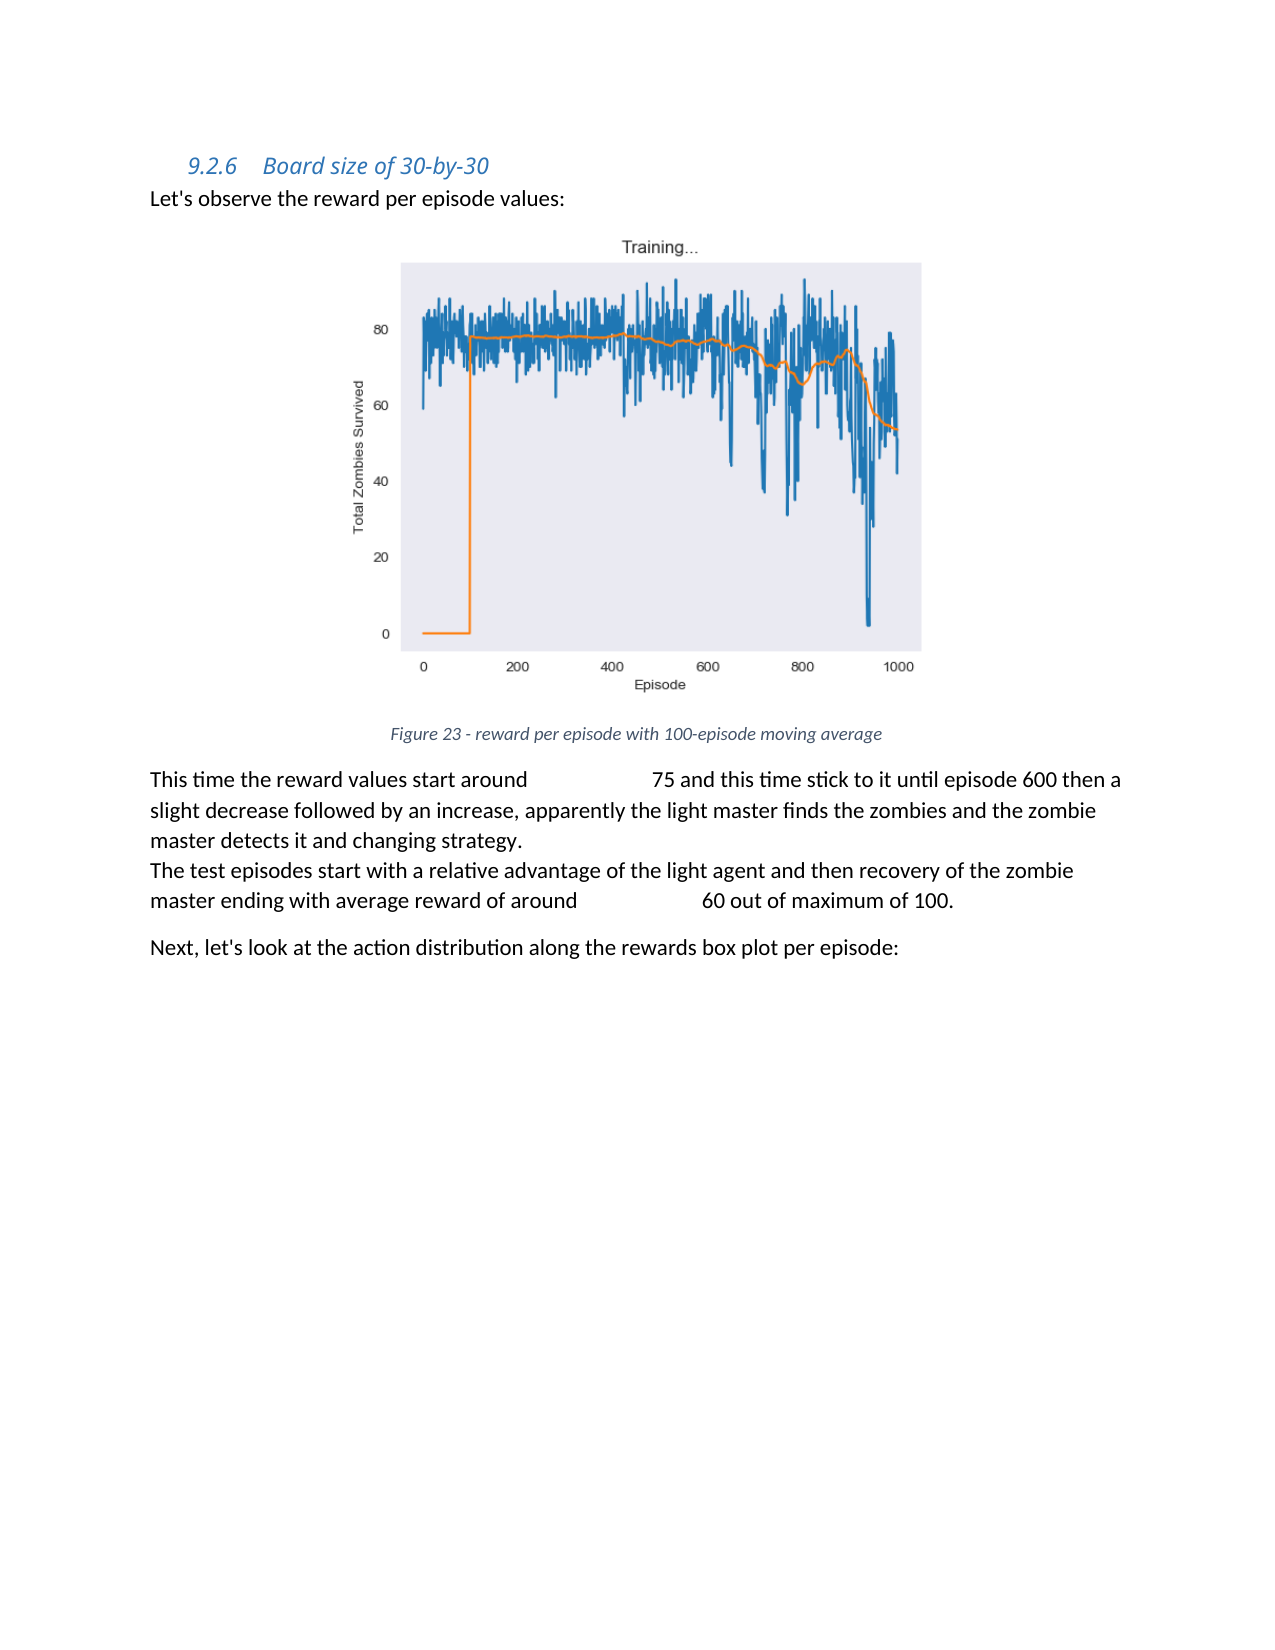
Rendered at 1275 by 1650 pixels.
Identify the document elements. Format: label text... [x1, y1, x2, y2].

picture [344, 230, 931, 703]
text This time the reward values start around 75 and this time stick to it until episode 600 then a slight decrease followed by an increase, apparently the light master finds the zombies and the zombie master detects it and changing strategy. The test episodes start with a relative advantage of the light agent and then recovery of the zombie master ending with average reward of around 60 out of maximum of 100. [150, 766, 1125, 914]
text Next, let's look at the action distribution along the rewards box plot per episode: [150, 933, 1125, 961]
text Let's observe the reward per episode values: [150, 184, 1125, 212]
subtitle Board size of 30-by-30 [187, 150, 1125, 181]
